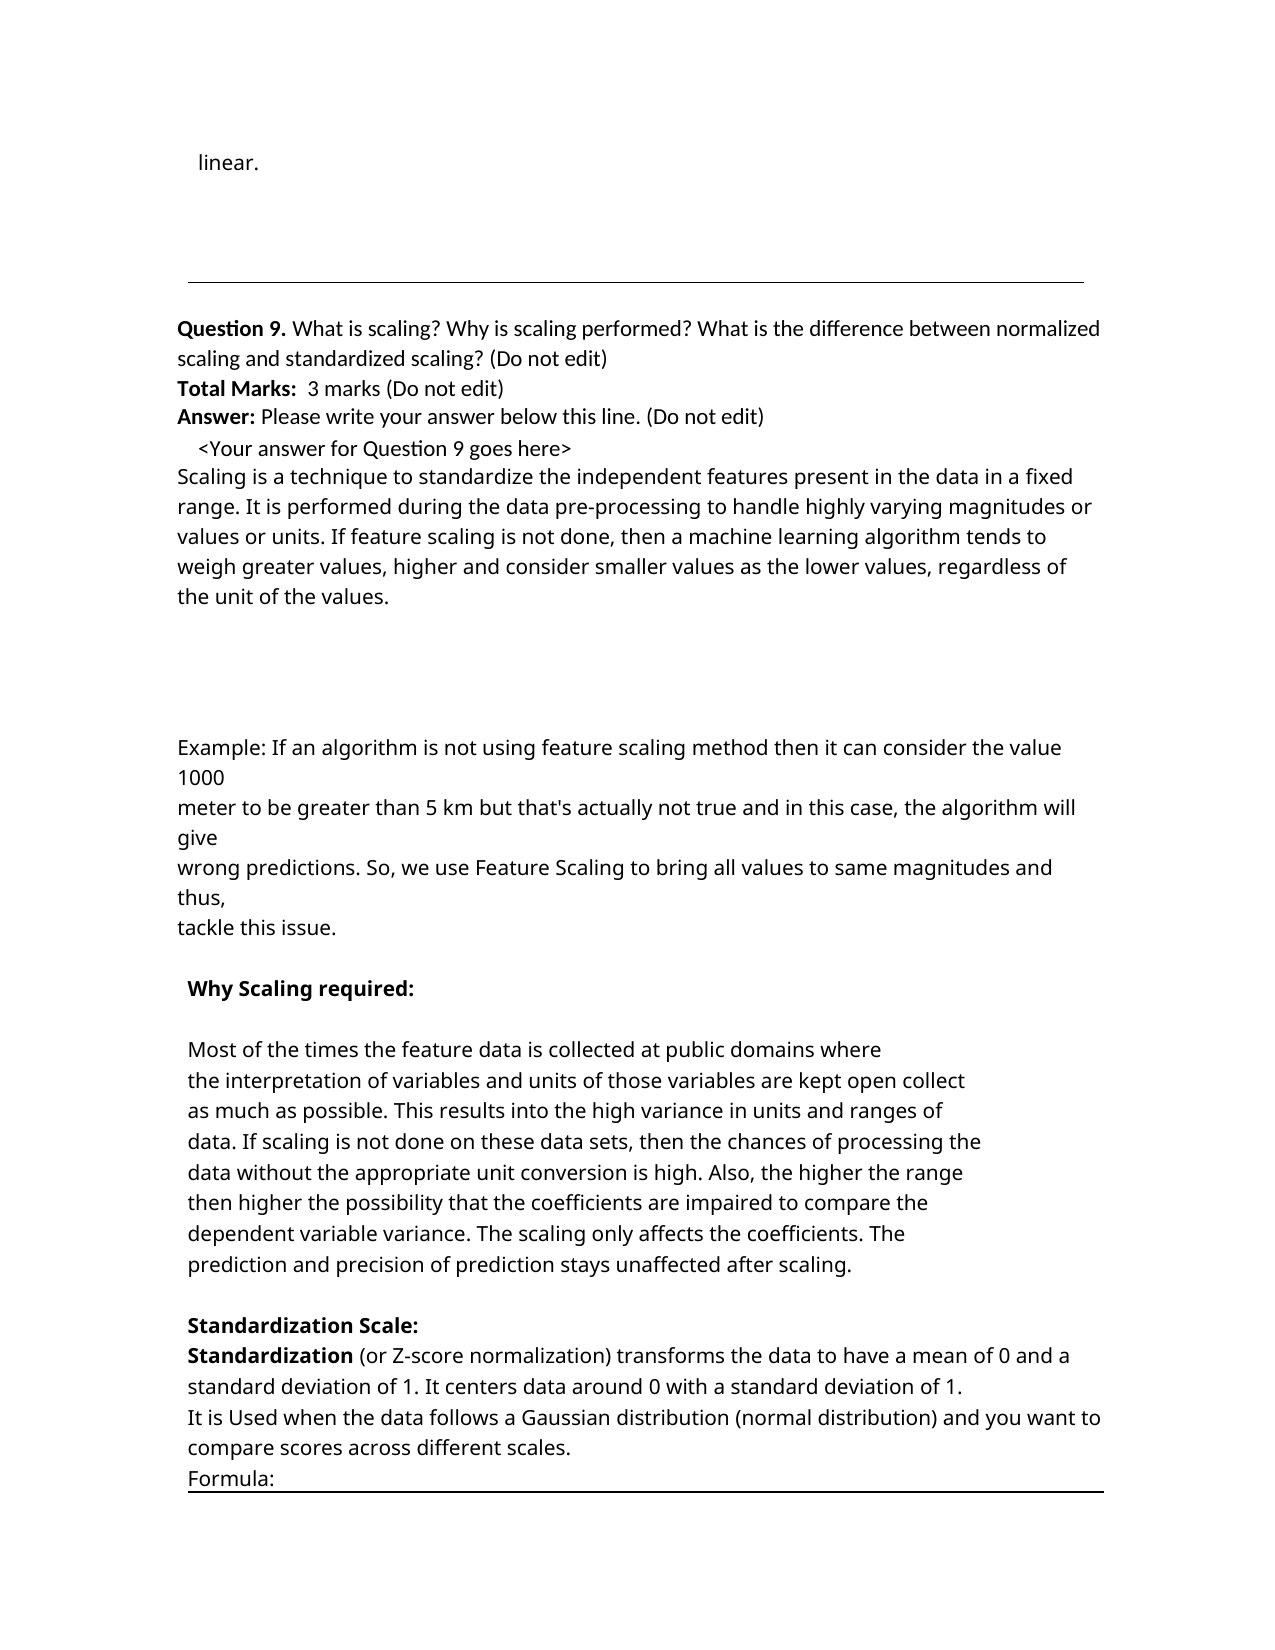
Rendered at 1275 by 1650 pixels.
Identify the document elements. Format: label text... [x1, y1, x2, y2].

text Standardization (or Z-score normalization) transforms the data to have a mean of 0 and a standard deviation of 1. It centers data around 0 with a standard deviation of 1. [187, 1342, 1104, 1401]
text range. It is performed during the data pre-processing to handle highly varying magnitudes or values or units. If feature scaling is not done, then a machine learning algorithm tends to weigh greater values, higher and consider smaller values as the lower values, regardless of the unit of the values. [177, 492, 1097, 611]
text Most of the times the feature data is collected at public domains where [187, 1035, 1104, 1064]
text Question 9. What is scaling? Why is scaling performed? What is the difference between normalized scaling and standardized scaling? (Do not edit) [177, 314, 1104, 372]
text Why Scaling required: [187, 974, 1104, 1003]
text tackle this issue. [177, 913, 1097, 942]
text data. If scaling is not done on these data sets, then the chances of processing the [187, 1127, 1104, 1156]
text dependent variable variance. The scaling only affects the coefficients. The [187, 1219, 1104, 1248]
text Standardization Scale: [187, 1311, 1104, 1339]
text the interpretation of variables and units of those variables are kept open collect [187, 1066, 1104, 1094]
text as much as possible. This results into the high variance in units and ranges of [187, 1097, 1104, 1125]
subtitle <Your answer for Question 9 goes here> [187, 434, 1114, 462]
text wrong predictions. So, we use Feature Scaling to bring all values to same magnitudes and thus, [177, 853, 1097, 912]
text then higher the possibility that the coefficients are impaired to compare the [187, 1188, 1104, 1217]
text Example: If an algorithm is not using feature scaling method then it can consider the value 1000 [177, 733, 1097, 791]
text Scaling is a technique to standardize the independent features present in the data in a fixed [177, 462, 1097, 490]
text meter to be greater than 5 km but that's actually not true and in this case, the algorithm will give [177, 793, 1097, 852]
text It is Used when the data follows a Gaussian distribution (normal distribution) and you want to compare scores across different scales. [187, 1403, 1104, 1462]
text prediction and precision of prediction stays unaffected after scaling. [187, 1250, 1104, 1278]
text Formula: [187, 1464, 1104, 1493]
text Answer: Please write your answer below this line. (Do not edit) [177, 402, 1097, 430]
text data without the appropriate unit conversion is high. Also, the higher the range [187, 1158, 1104, 1186]
text Total Marks: 3 marks (Do not edit) [177, 374, 1114, 402]
subtitle linear. [187, 148, 1114, 176]
